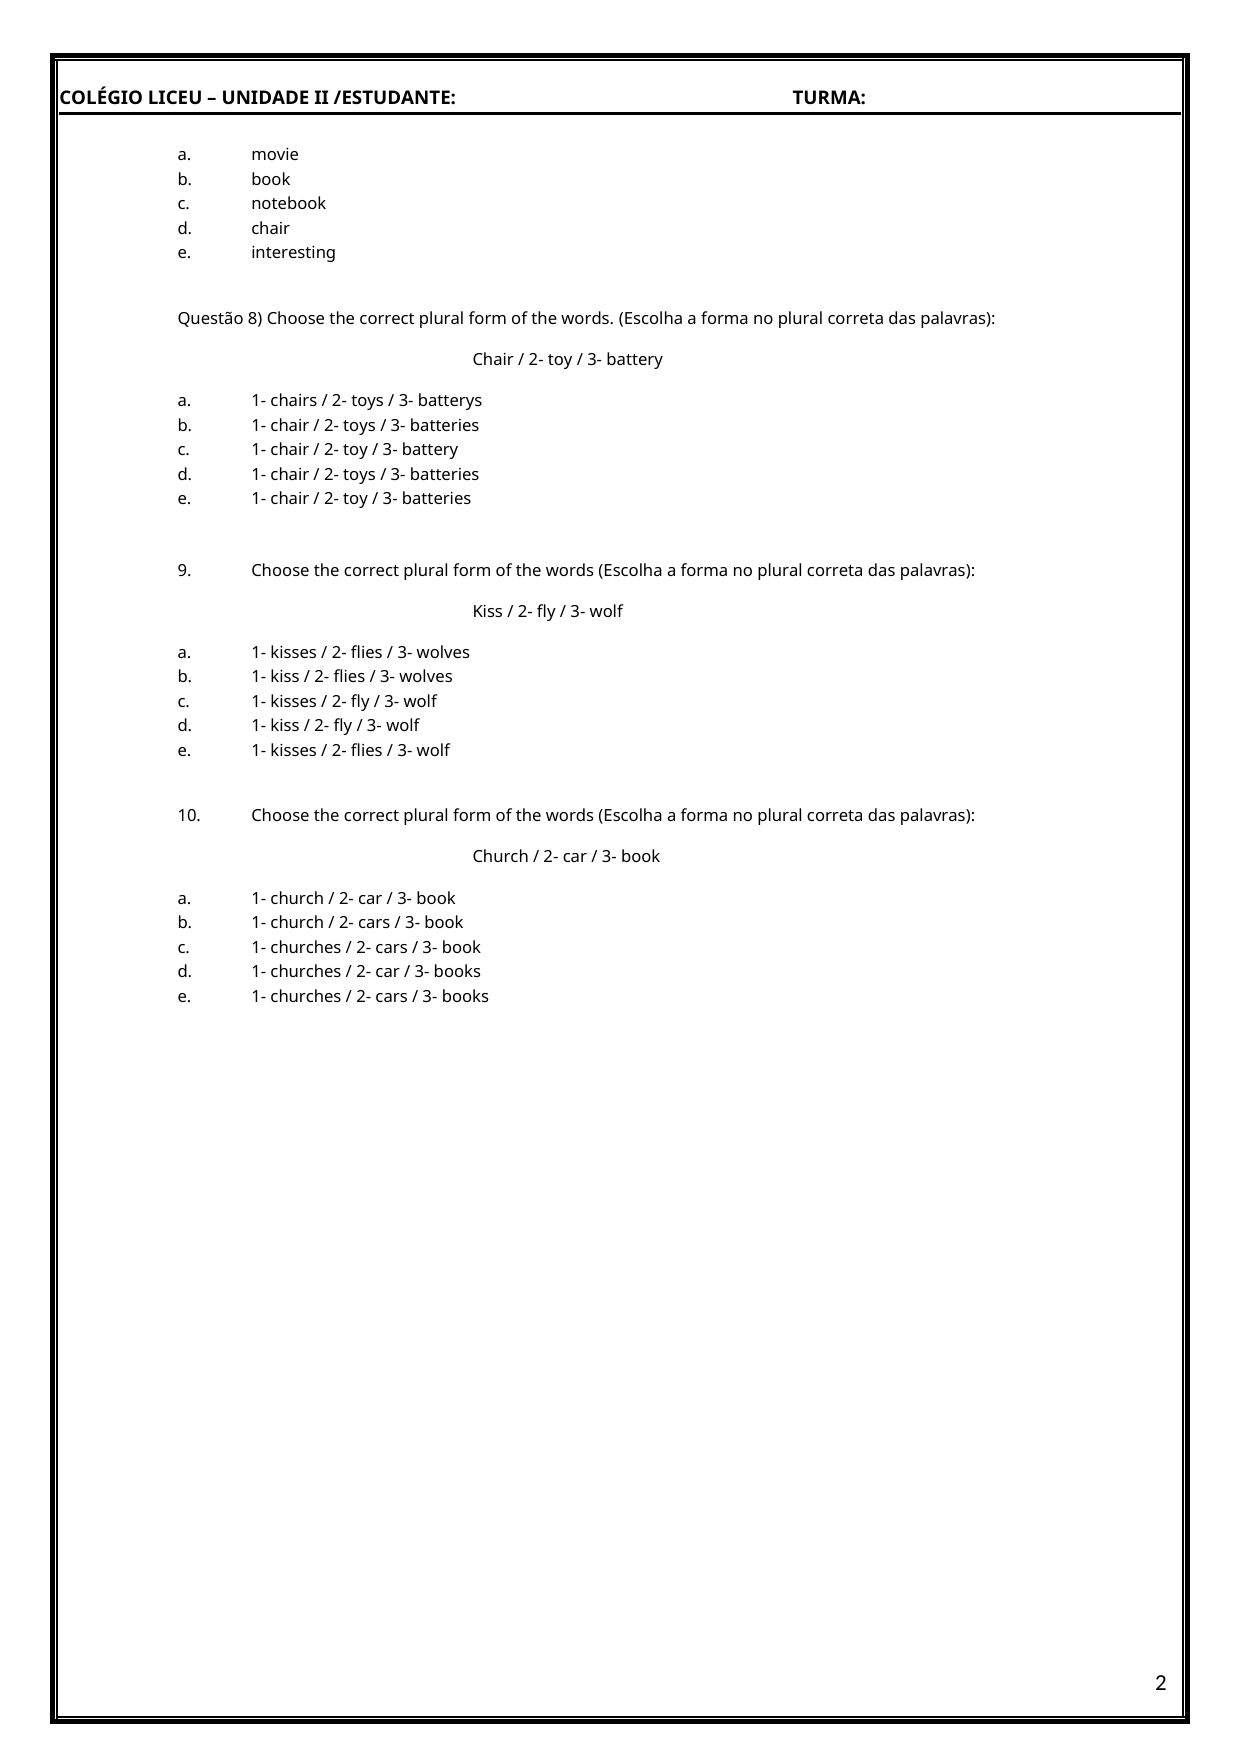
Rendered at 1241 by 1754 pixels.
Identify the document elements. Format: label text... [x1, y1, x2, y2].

text d. 1- kiss / 2- fly / 3- wolf [177, 714, 1167, 737]
text c. 1- kisses / 2- fly / 3- wolf [177, 689, 1167, 712]
text c. notebook [177, 192, 1167, 215]
text 10. Choose the correct plural form of the words (Escolha a forma no plural correta das palavras): [177, 804, 1167, 827]
text b. 1- church / 2- cars / 3- book [177, 911, 1167, 933]
text c. 1- chair / 2- toy / 3- battery [177, 438, 1167, 461]
text d. chair [177, 216, 1167, 239]
text e. 1- kisses / 2- flies / 3- wolf [177, 738, 1167, 761]
text b. book [177, 167, 1167, 190]
text e. interesting [177, 241, 1167, 264]
text a. movie [177, 143, 1167, 166]
text e. 1- churches / 2- cars / 3- books [177, 984, 1167, 1007]
text 9. Choose the correct plural form of the words (Escolha a forma no plural correta das palavras): [177, 558, 1167, 581]
text Church / 2- car / 3- book [177, 845, 1167, 868]
text Chair / 2- toy / 3- battery [177, 348, 1167, 370]
text Kiss / 2- fly / 3- wolf [177, 599, 1167, 622]
text e. 1- chair / 2- toy / 3- batteries [177, 487, 1167, 509]
text a. 1- chairs / 2- toys / 3- batterys [177, 389, 1167, 412]
text a. 1- church / 2- car / 3- book [177, 886, 1167, 909]
text b. 1- kiss / 2- flies / 3- wolves [177, 665, 1167, 688]
text c. 1- churches / 2- cars / 3- book [177, 935, 1167, 958]
text d. 1- chair / 2- toys / 3- batteries [177, 462, 1167, 485]
text d. 1- churches / 2- car / 3- books [177, 960, 1167, 982]
text a. 1- kisses / 2- flies / 3- wolves [177, 640, 1167, 663]
text b. 1- chair / 2- toys / 3- batteries [177, 413, 1167, 436]
text Questão 8) Choose the correct plural form of the words. (Escolha a forma no plural correta das palavras): [177, 307, 1167, 329]
